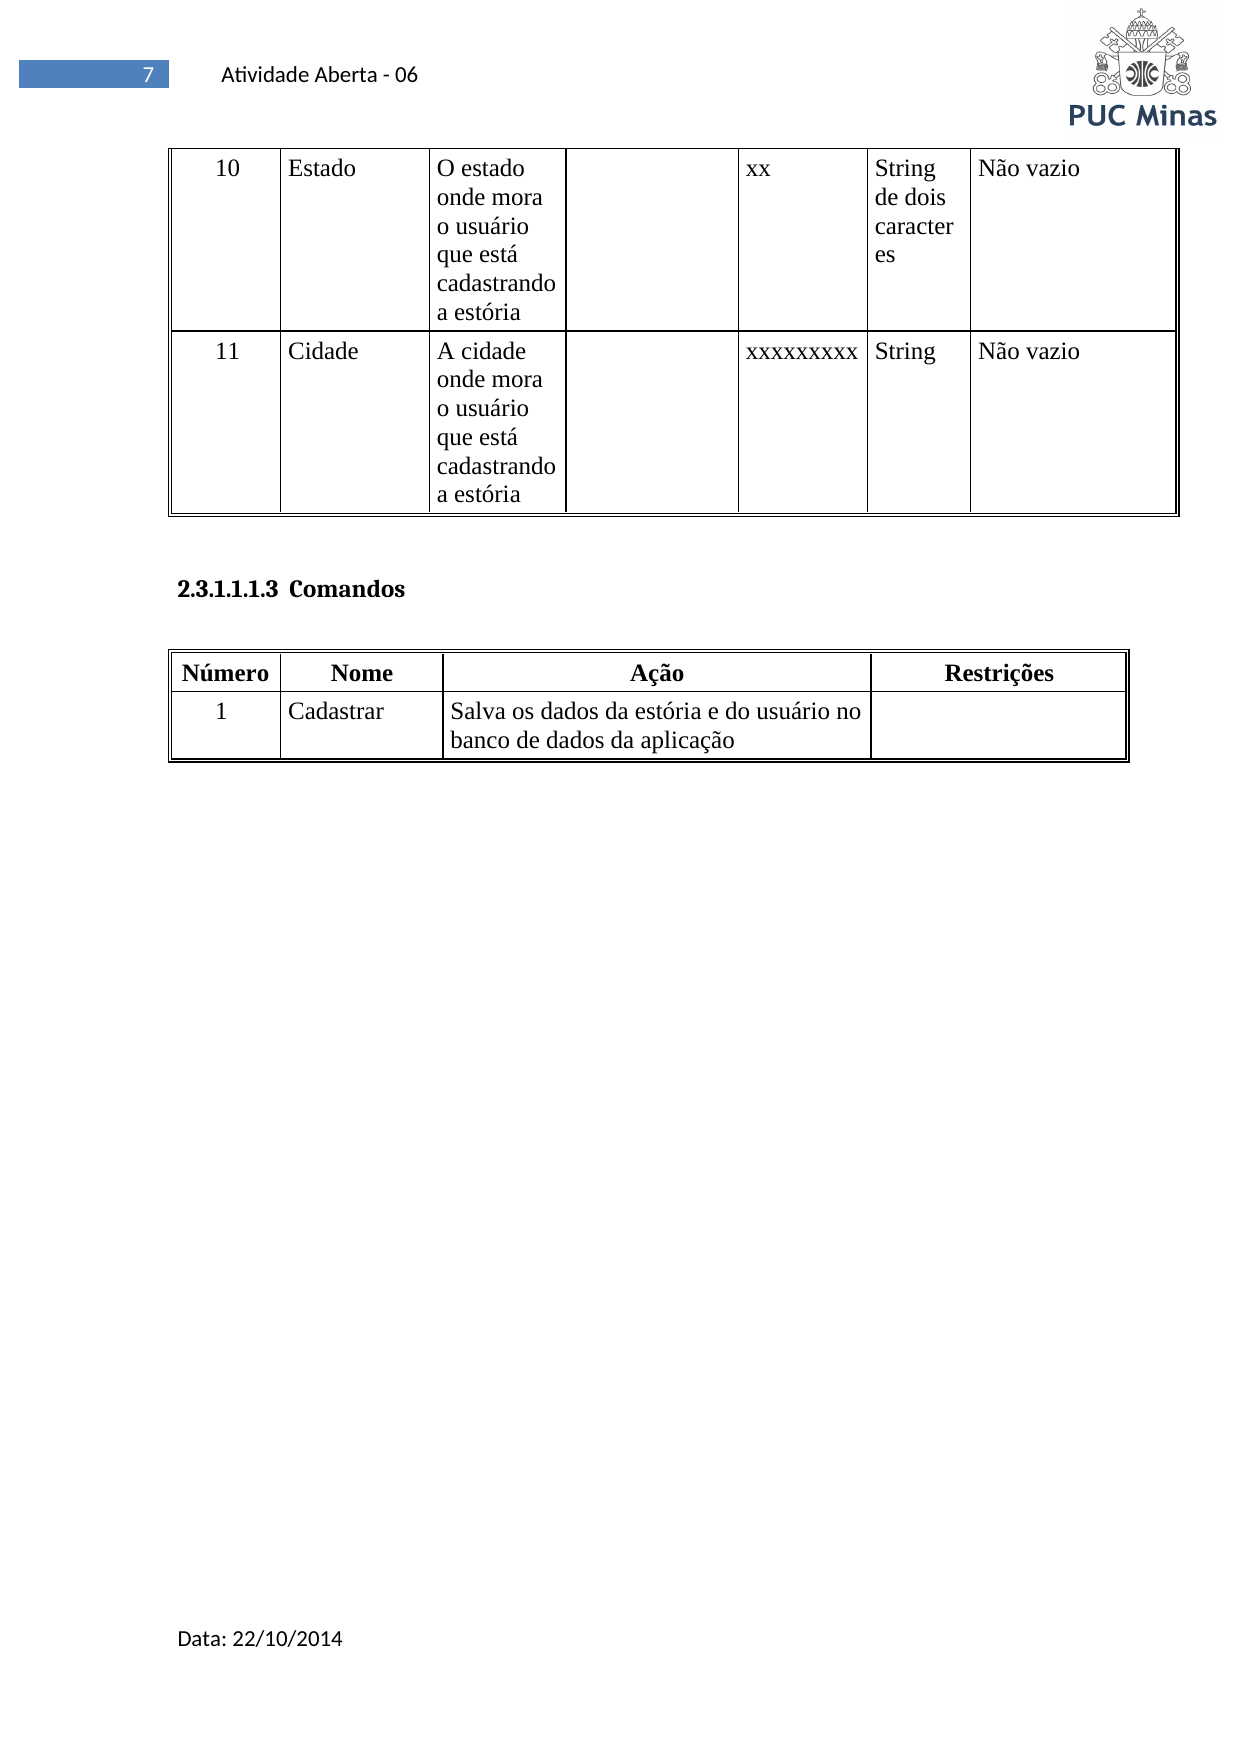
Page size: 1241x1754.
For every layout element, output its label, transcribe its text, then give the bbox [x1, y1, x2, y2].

table_cell [872, 692, 1125, 758]
table_cell O estado onde mora o usuário que está cadastrando a estória [430, 149, 565, 330]
table_header Restrições [872, 653, 1125, 691]
table_cell [172, 149, 280, 330]
table_cell [172, 692, 280, 758]
table_cell Não vazio [971, 149, 1175, 330]
table_cell Salva os dados da estória e do usuário no banco de dados da aplicação [444, 692, 870, 758]
table_cell xx [739, 149, 867, 330]
text 2.3.1.1.1.3 Comandos [177, 575, 1063, 604]
table_cell String de dois caracteres [868, 149, 970, 330]
table_cell Não vazio [971, 332, 1175, 512]
picture [1064, 3, 1222, 138]
table_header Nome [281, 653, 443, 691]
table_cell Cidade [281, 332, 429, 512]
table_cell A cidade onde mora o usuário que está cadastrando a estória [430, 332, 565, 512]
table_cell [567, 332, 738, 512]
table_cell Estado [281, 149, 429, 330]
table_cell xxxxxxxxx [739, 332, 867, 512]
table_cell [172, 332, 280, 512]
table_header Número [172, 653, 280, 691]
table_cell Cadastrar [281, 692, 442, 758]
table_header Ação [444, 653, 871, 691]
table_cell [567, 149, 738, 330]
table_cell String [868, 332, 970, 512]
